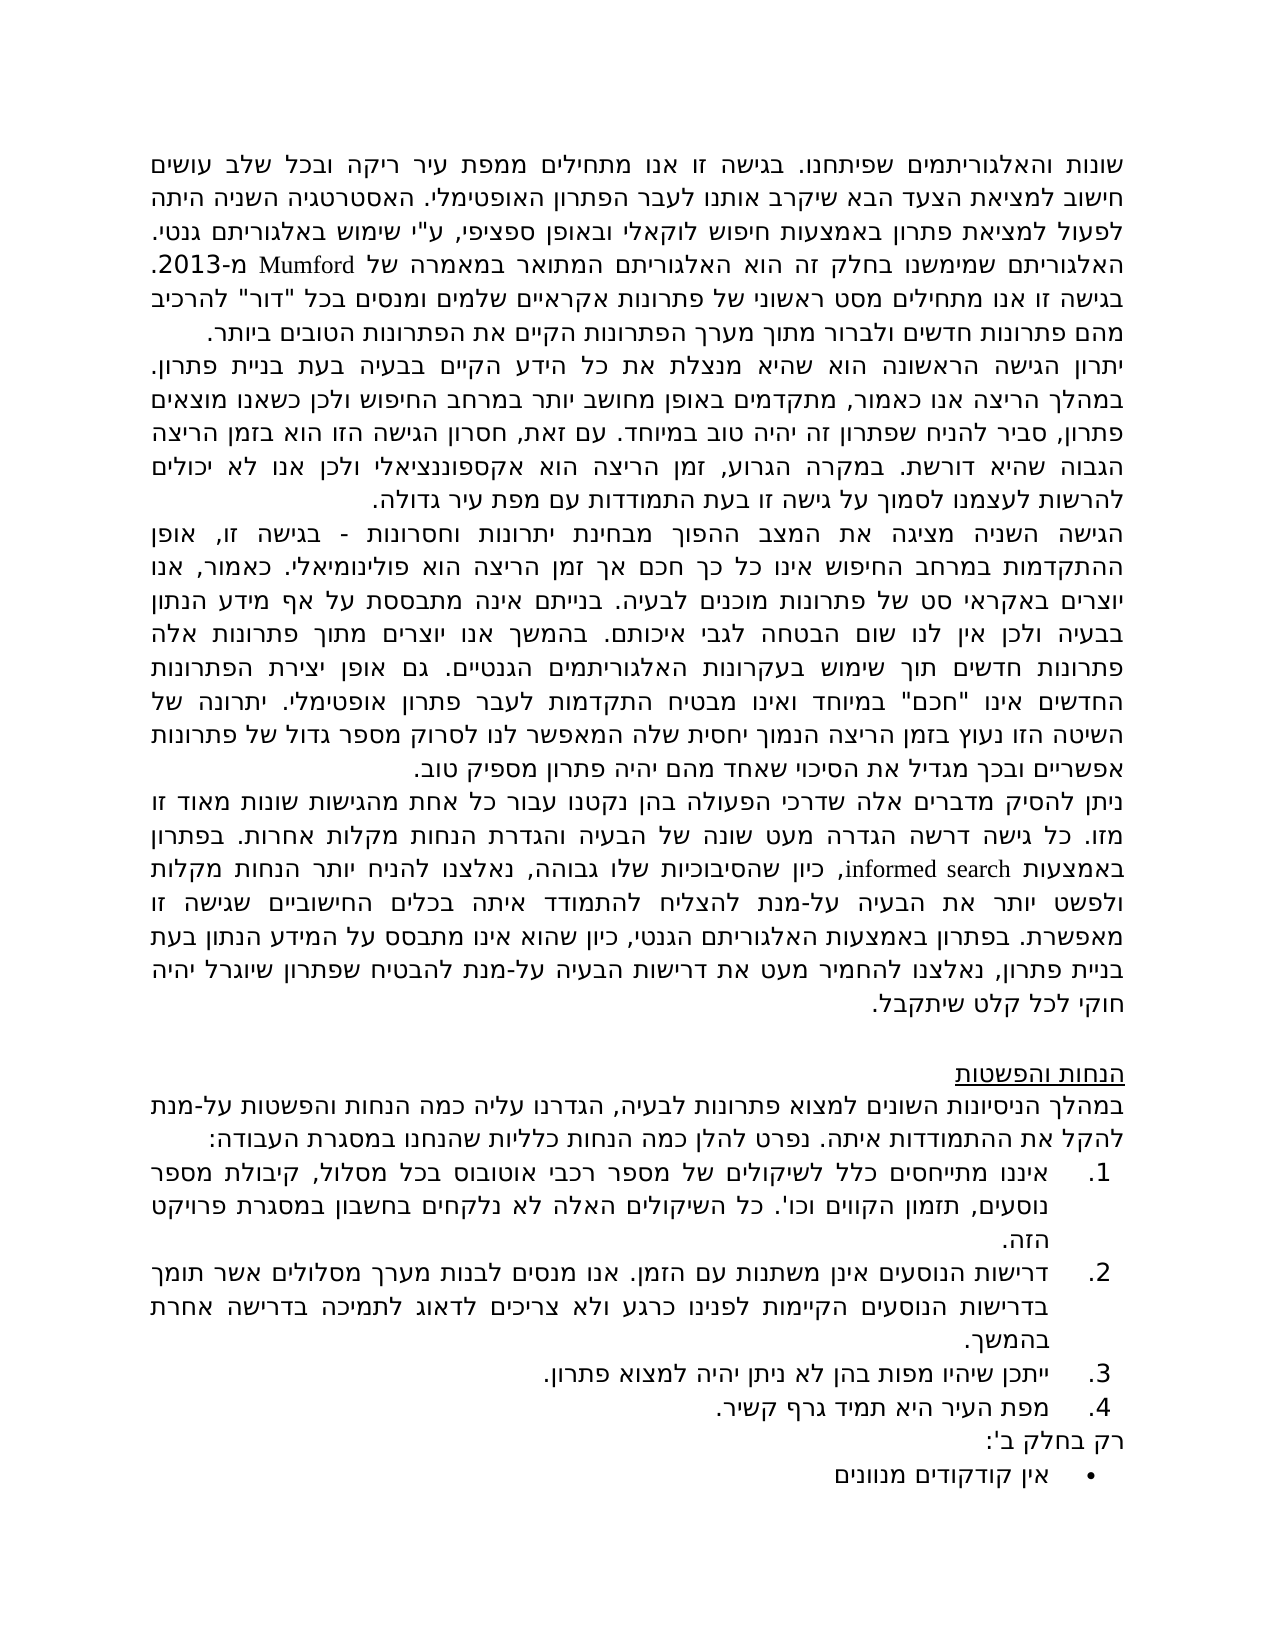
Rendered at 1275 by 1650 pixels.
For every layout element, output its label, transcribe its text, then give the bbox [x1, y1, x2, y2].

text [150, 150, 1125, 347]
list מפת העיר היא תמיד גרף קשיר. [150, 1393, 1087, 1422]
list איננו מתייחסים כלל לשיקולים של מספר רכבי אוטובוס בכל מסלול, קיבולת מספר נוסעים, תזמון הקווים וכו'. כל השיקולים האלה לא נלקחים בחשבון במסגרת פרויקט הזה. [150, 1158, 1087, 1254]
text יתרון הגישה הראשונה הוא שהיא מנצלת את כל הידע הקיים בבעיה בעת בניית פתרון. במהלך הריצה אנו כאמור, מתקדמים באופן מחושב יותר במרחב החיפוש ולכן כשאנו מוצאים פתרון, סביר להניח שפתרון זה יהיה טוב במיוחד. עם זאת, חסרון הגישה הזו הוא בזמן הריצה הגבוה שהיא דורשת. במקרה הגרוע, זמן הריצה הוא אקספוננציאלי ולכן אנו לא יכולים להרשות לעצמנו לסמוך על גישה זו בעת התמודדות עם מפת עיר גדולה. [150, 351, 1125, 515]
text ניתן להסיק מדברים אלה שדרכי הפעולה בהן נקטנו עבור כל אחת מהגישות שונות מאוד זו מזו. כל גישה דרשה הגדרה מעט שונה של הבעיה והגדרת הנחות מקלות אחרות. בפתרון באמצעות informed search, כיון שהסיבוכיות שלו גבוהה, נאלצנו להניח יותר הנחות מקלות ולפשט יותר את הבעיה על-מנת להצליח להתמודד איתה בכלים החישוביים שגישה זו מאפשרת. בפתרון באמצעות האלגוריתם הגנטי, כיון שהוא אינו מתבסס על המידע הנתון בעת בניית פתרון, נאלצנו להחמיר מעט את דרישות הבעיה על-מנת להבטיח שפתרון שיוגרל יהיה חוקי לכל קלט שיתקבל. [150, 787, 1125, 1018]
subtitle הנחות והפשטות [150, 1059, 1125, 1089]
list ייתכן שיהיו מפות בהן לא ניתן יהיה למצוא פתרון. [150, 1359, 1087, 1388]
text רק בחלק ב': [150, 1426, 1125, 1456]
text הגישה השניה מציגה את המצב ההפוך מבחינת יתרונות וחסרונות - בגישה זו, אופן ההתקדמות במרחב החיפוש אינו כל כך חכם אך זמן הריצה הוא פולינומיאלי. כאמור, אנו יוצרים באקראי סט של פתרונות מוכנים לבעיה. בנייתם אינה מתבססת על אף מידע הנתון בבעיה ולכן אין לנו שום הבטחה לגבי איכותם. בהמשך אנו יוצרים מתוך פתרונות אלה פתרונות חדשים תוך שימוש בעקרונות האלגוריתמים הגנטיים. גם אופן יצירת הפתרונות החדשים אינו "חכם" במיוחד ואינו מבטיח התקדמות לעבר פתרון אופטימלי. יתרונה של השיטה הזו נעוץ בזמן הריצה הנמוך יחסית שלה המאפשר לנו לסרוק מספר גדול של פתרונות אפשריים ובכך מגדיל את הסיכוי שאחד מהם יהיה פתרון מספיק טוב. [150, 519, 1125, 783]
list דרישות הנוסעים אינן משתנות עם הזמן. אנו מנסים לבנות מערך מסלולים אשר תומך בדרישות הנוסעים הקיימות לפנינו כרגע ולא צריכים לדאוג לתמיכה בדרישה אחרת בהמשך. [150, 1259, 1087, 1355]
text במהלך הניסיונות השונים למצוא פתרונות לבעיה, הגדרנו עליה כמה הנחות והפשטות על-מנת להקל את ההתמודדות איתה. נפרט להלן כמה הנחות כלליות שהנחנו במסגרת העבודה: [150, 1091, 1125, 1154]
list אין קודקודים מנוונים [150, 1460, 1087, 1489]
